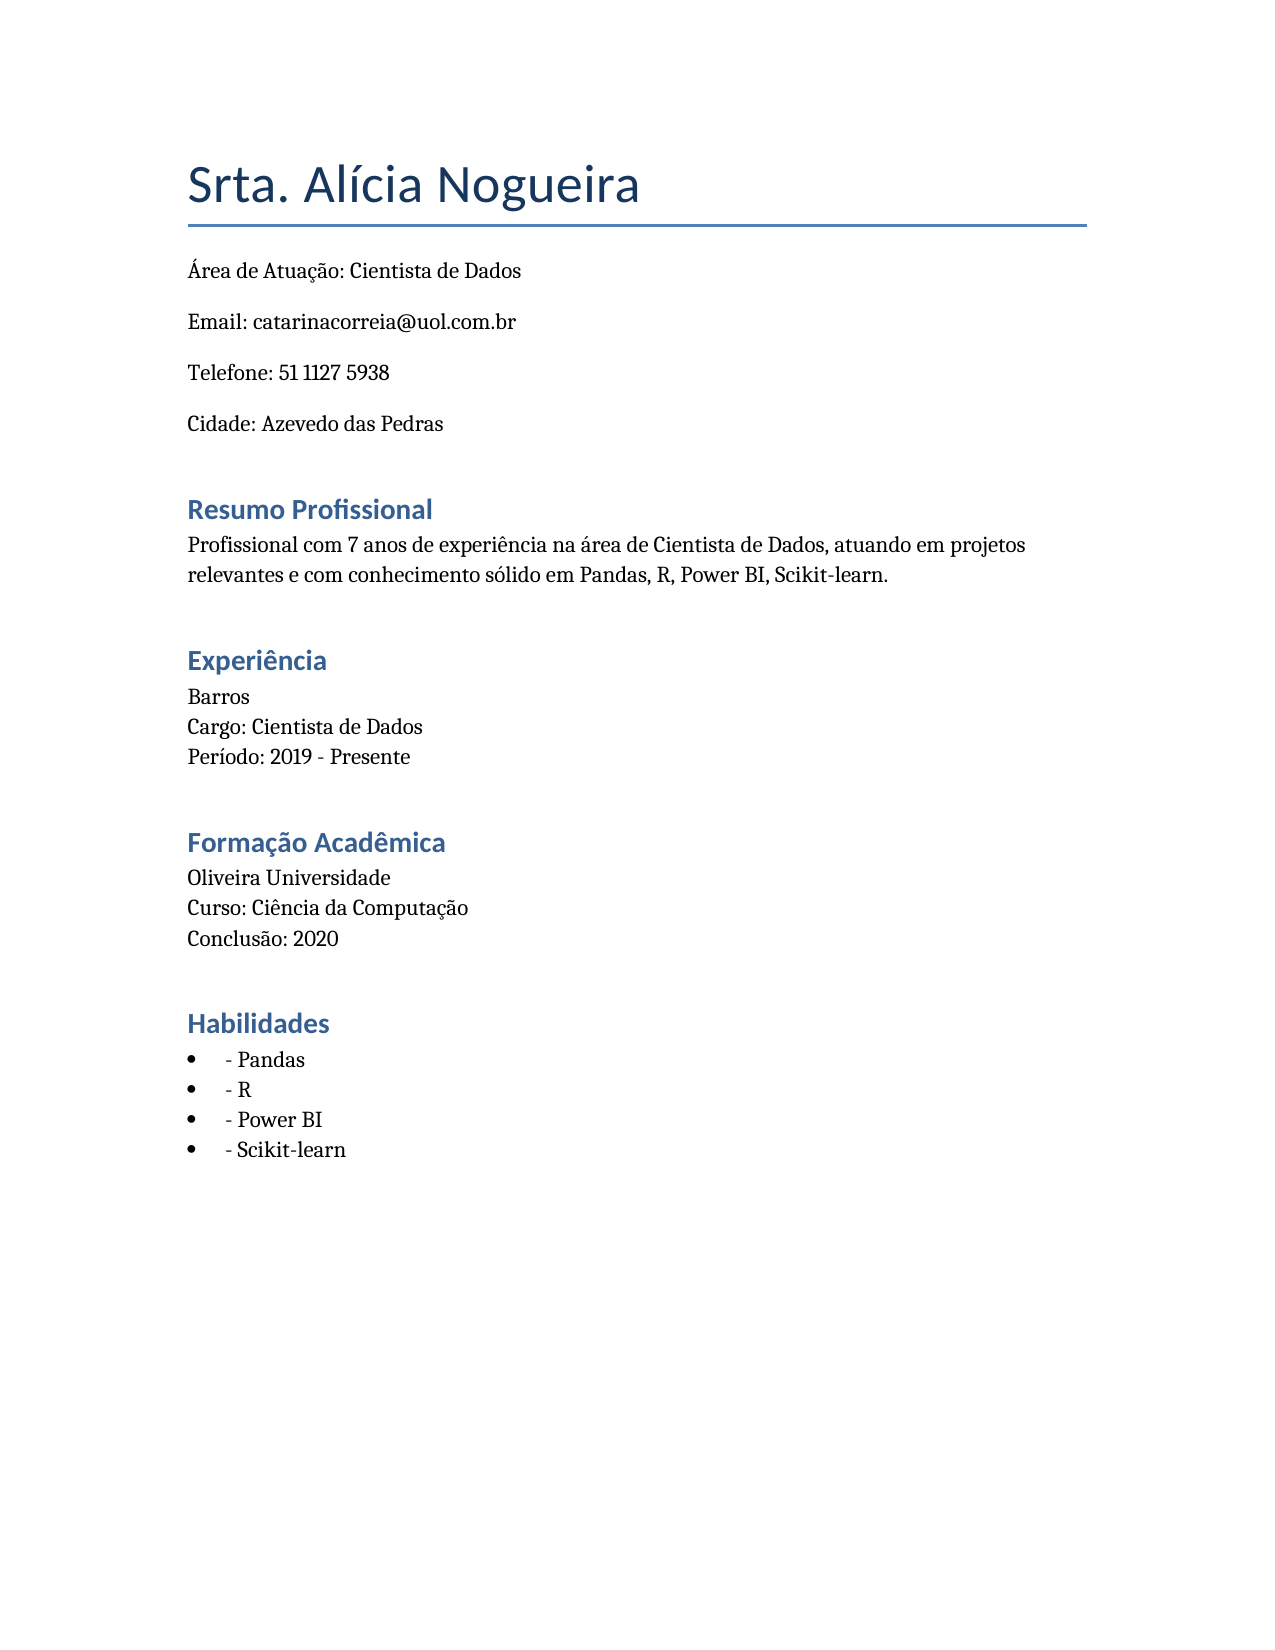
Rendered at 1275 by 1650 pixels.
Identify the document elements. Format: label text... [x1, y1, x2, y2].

title Srta. Alícia Nogueira [187, 150, 1087, 227]
subtitle Habilidades [187, 1006, 1087, 1041]
subtitle Resumo Profissional [187, 491, 1087, 527]
text Cidade: Azevedo das Pedras [187, 411, 1087, 437]
list - Scikit-learn [187, 1137, 1087, 1163]
text Telefone: 51 1127 5938 [187, 360, 1087, 386]
list - Power BI [187, 1107, 1087, 1133]
subtitle Experiência [187, 642, 1087, 678]
text Barros Cargo: Cientista de Dados Período: 2019 - Presente [187, 683, 1087, 770]
list - Pandas [187, 1047, 1087, 1073]
list - R [187, 1077, 1087, 1103]
text Email: catarinacorreia@uol.com.br [187, 309, 1087, 335]
text Área de Atuação: Cientista de Dados [187, 258, 1087, 284]
text Oliveira Universidade Curso: Ciência da Computação Conclusão: 2020 [187, 865, 1087, 952]
text Profissional com 7 anos de experiência na área de Cientista de Dados, atuando em projetos relevantes e com conhecimento sólido em Pandas, R, Power BI, Scikit-learn. [187, 532, 1087, 589]
subtitle Formação Acadêmica [187, 824, 1087, 860]
